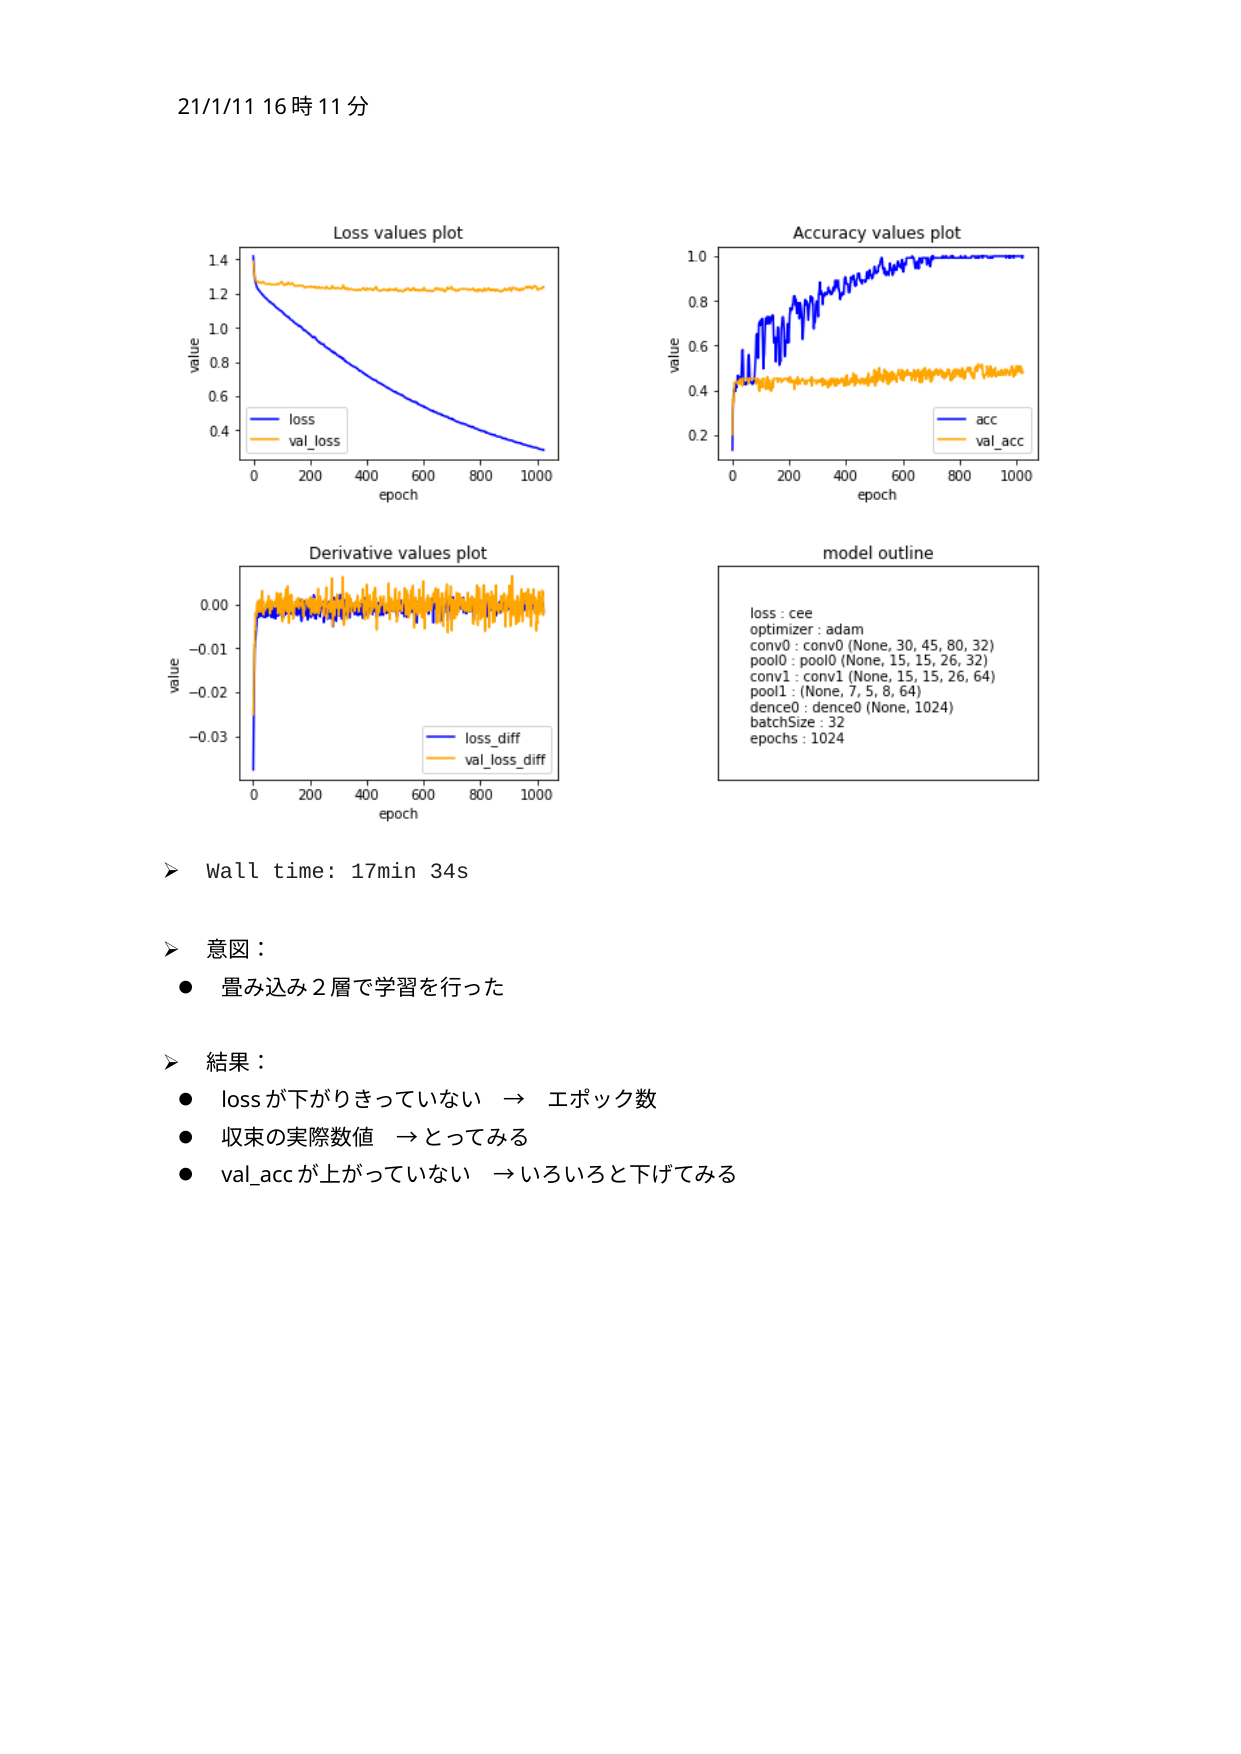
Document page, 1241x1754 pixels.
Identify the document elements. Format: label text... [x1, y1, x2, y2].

list Wall time: 17min 34s [163, 854, 1063, 892]
list 結果： [163, 1042, 1063, 1079]
list lossが下がりきっていない → エポック数 [177, 1079, 1063, 1117]
picture [160, 216, 1046, 831]
list 畳み込み２層で学習を行った [177, 967, 1063, 1004]
list 意図： [163, 929, 1063, 967]
list val_accが上がっていない → いろいろと下げてみる [177, 1154, 1063, 1192]
list 収束の実際数値 → とってみる [177, 1117, 1063, 1154]
